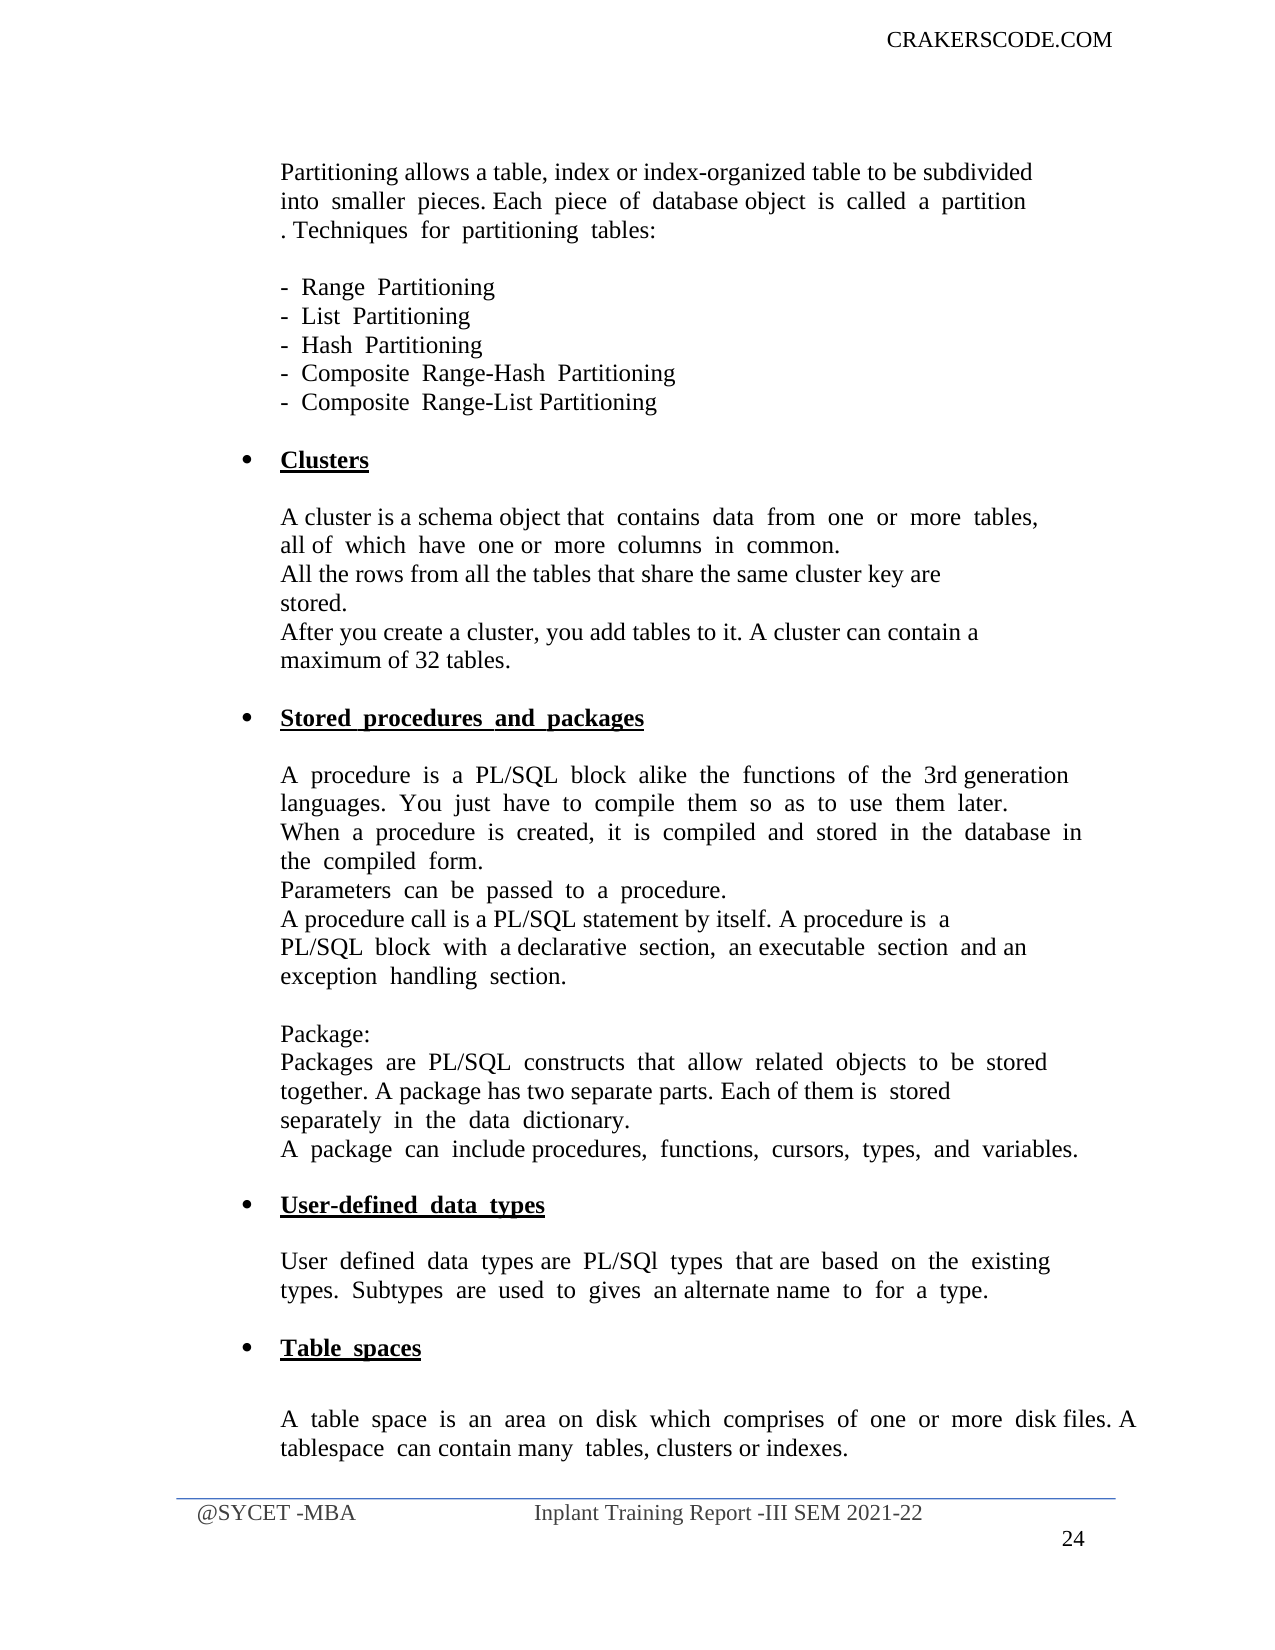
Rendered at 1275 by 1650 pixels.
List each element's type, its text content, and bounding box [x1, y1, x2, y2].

subtitle Stored procedures and packages [243, 703, 1177, 732]
text All the rows from all the tables that share the same cluster key are stored. [280, 559, 979, 617]
subtitle User-defined data types [243, 1190, 1177, 1218]
text Partitioning allows a table, index or index-organized table to be subdivided into smaller pieces. Each piece of database object is called a partition [280, 157, 1066, 215]
text Package: [280, 1019, 1177, 1047]
text After you create a cluster, you add tables to it. A cluster can contain a maximum of 32 tables. [280, 617, 979, 674]
subtitle Clusters [243, 445, 1177, 474]
list Range Partitioning [280, 272, 1177, 301]
subtitle Table spaces [243, 1333, 1177, 1362]
list List Partitioning [280, 301, 1177, 330]
text A package can include procedures, functions, cursors, types, and variables. [280, 1134, 1177, 1162]
text . Techniques for partitioning tables: [280, 215, 883, 244]
list Hash Partitioning [280, 330, 1177, 358]
list Composite Range-Hash Partitioning [280, 358, 1177, 387]
list Composite Range-List Partitioning [280, 387, 1177, 416]
text A procedure call is a PL/SQL statement by itself. A procedure is a PL/SQL block with a declarative section, an executable section and an exception handling section. [280, 904, 1028, 990]
text When a procedure is created, it is compiled and stored in the database in the compiled form. [280, 817, 1084, 875]
text User defined data types are PL/SQl types that are based on the existing types. Subtypes are used to gives an alternate name to for a type. [280, 1246, 1052, 1304]
text A cluster is a schema object that contains data from one or more tables, all of which have one or more columns in common. [280, 502, 1052, 559]
text Parameters can be passed to a procedure. [280, 875, 1177, 904]
text A procedure is a PL/SQL block alike the functions of the 3rd generation languages. You just have to compile them so as to use them later. [280, 760, 1071, 817]
text A table space is an area on disk which comprises of one or more disk files. A tablespace can contain many tables, clusters or indexes. [280, 1404, 1177, 1462]
text Packages are PL/SQL constructs that allow related objects to be stored together. A package has two separate parts. Each of them is stored separately in the data dictionary. [280, 1047, 1049, 1134]
